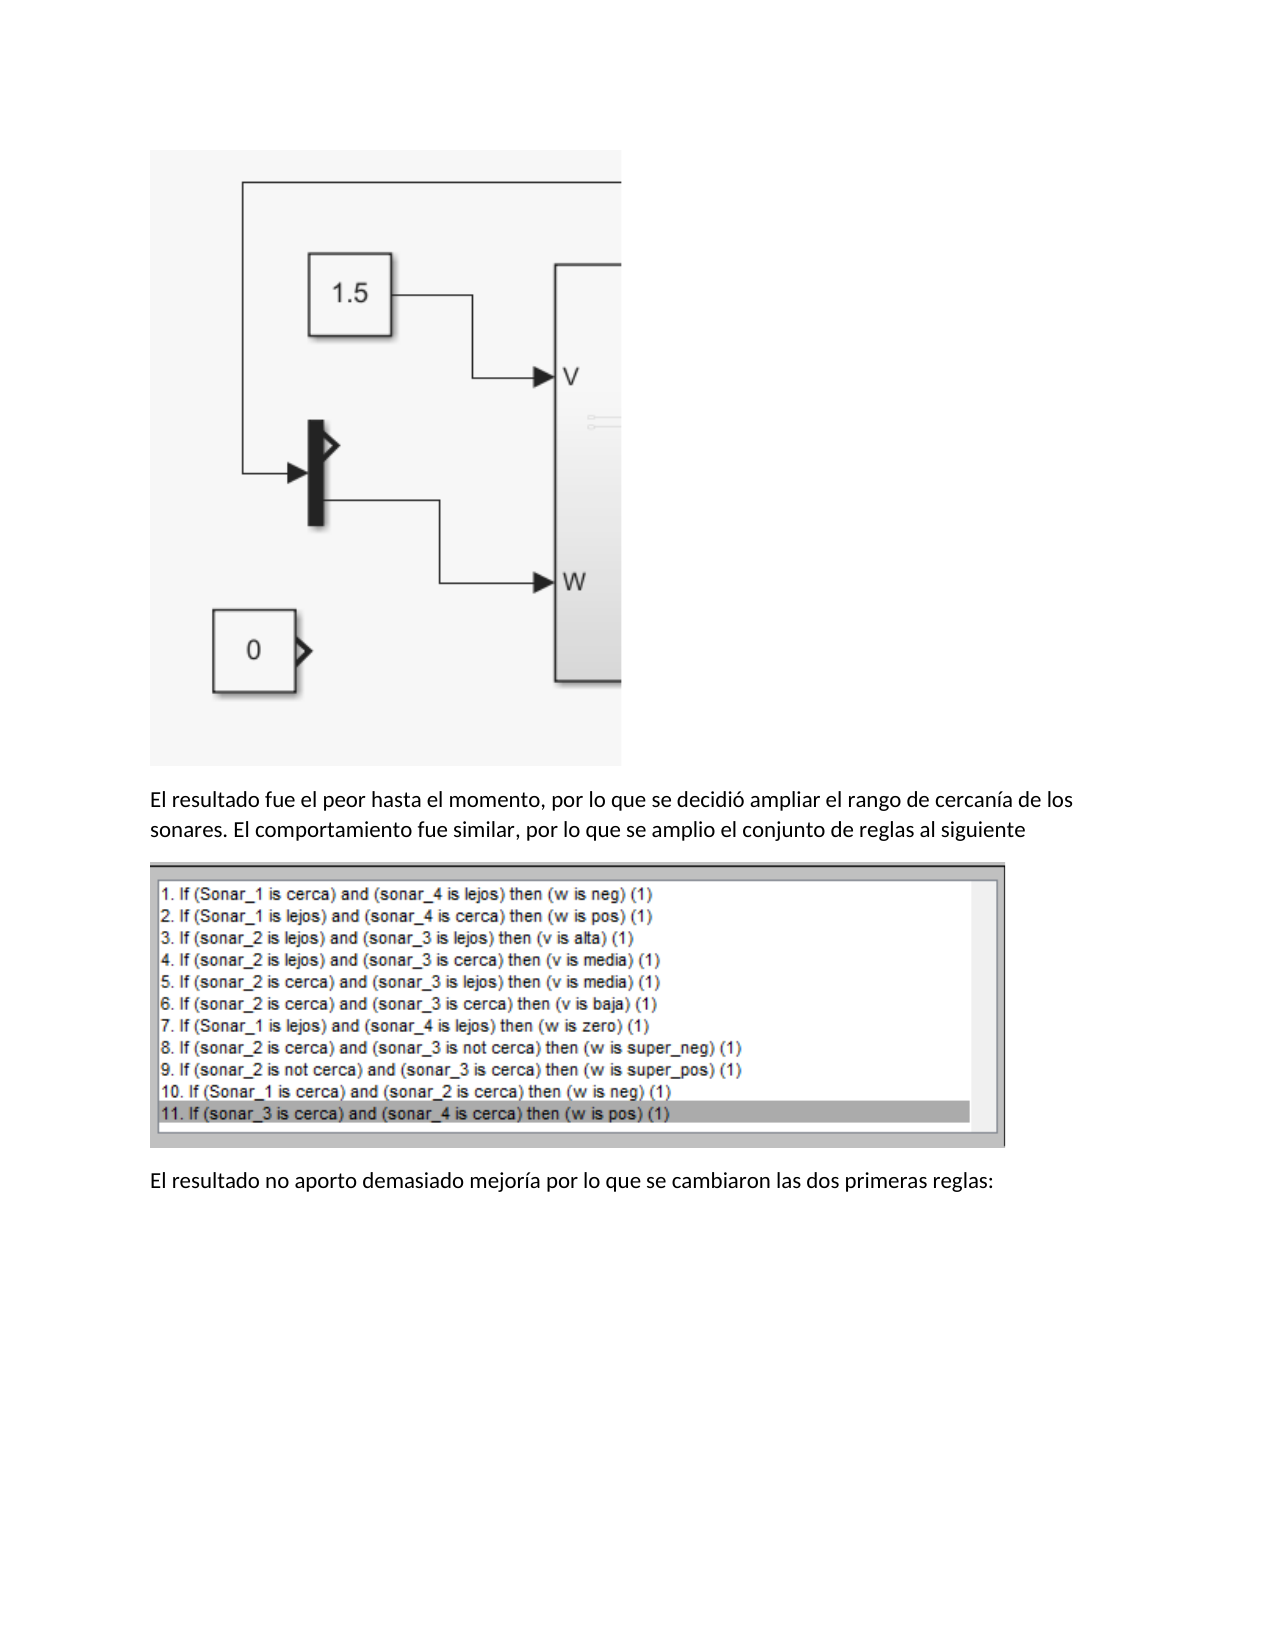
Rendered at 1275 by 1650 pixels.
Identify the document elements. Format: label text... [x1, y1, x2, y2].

picture [150, 150, 622, 766]
text El resultado fue el peor hasta el momento, por lo que se decidió ampliar el rango de cercanía de los sonares. El comportamiento fue similar, por lo que se amplio el conjunto de reglas al siguiente [150, 785, 1125, 843]
picture [150, 862, 1006, 1148]
text El resultado no aporto demasiado mejoría por lo que se cambiaron las dos primeras reglas: [150, 1167, 1125, 1194]
